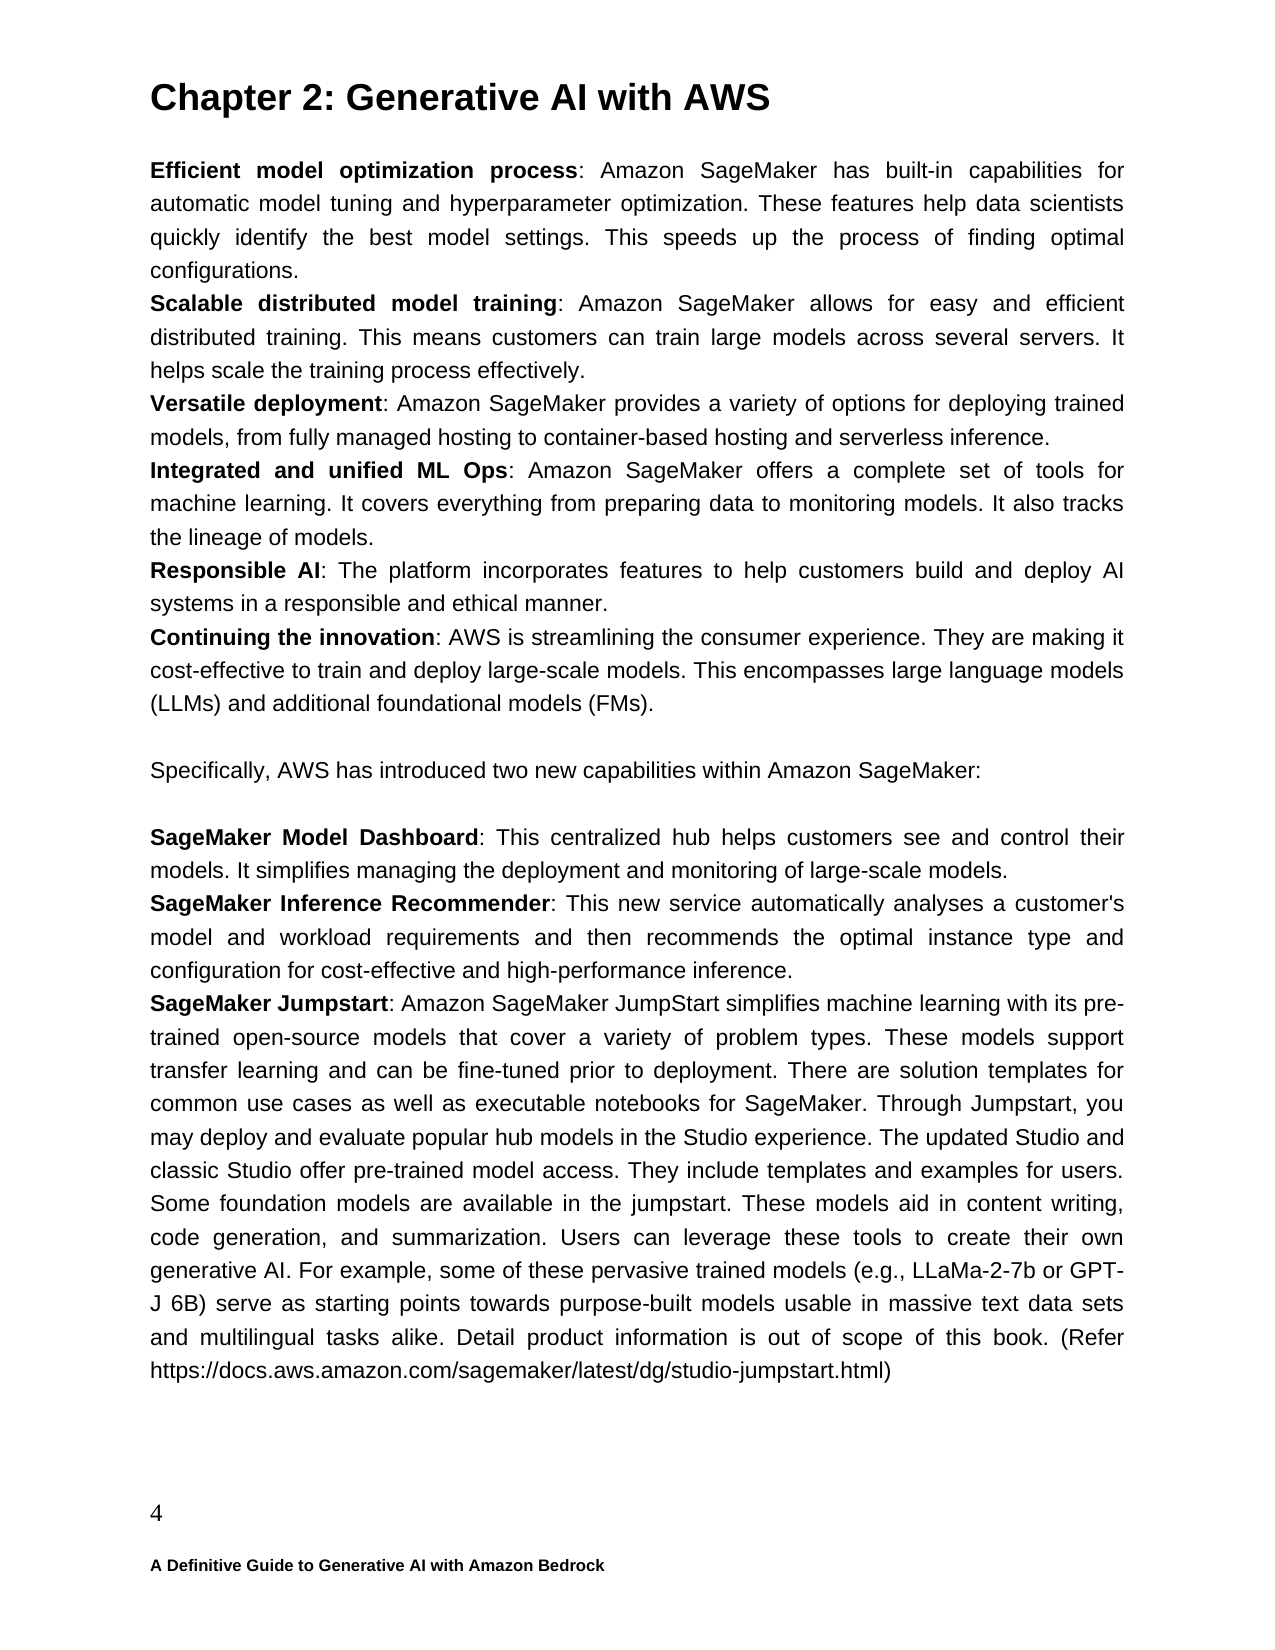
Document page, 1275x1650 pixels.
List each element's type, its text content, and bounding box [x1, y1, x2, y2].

text Responsible AI: The platform incorporates features to help customers build and deploy AI systems in a responsible and ethical manner. [150, 550, 1125, 617]
text SageMaker Jumpstart: Amazon SageMaker JumpStart simplifies machine learning with its pre-trained open-source models that cover a variety of problem types. These models support transfer learning and can be fine-tuned prior to deployment. There are solution templates for common use cases as well as executable notebooks for SageMaker. Through Jumpstart, you may deploy and evaluate popular hub models in the Studio experience. The updated Studio and classic Studio offer pre-trained model access. They include templates and examples for users. Some foundation models are available in the jumpstart. These models aid in content writing, code generation, and summarization. Users can leverage these tools to create their own generative AI. For example, some of these pervasive trained models (e.g., LLaMa-2-7b or GPT-J 6B) serve as starting points towards purpose-built models usable in massive text data sets and multilingual tasks alike. Detail product information is out of scope of this book. (Refer https://docs.aws.amazon.com/sagemaker/latest/dg/studio-jumpstart.html) [150, 983, 1125, 1383]
text SageMaker Model Dashboard: This centralized hub helps customers see and control their models. It simplifies managing the deployment and monitoring of large-scale models. [150, 817, 1125, 883]
text SageMaker Inference Recommender: This new service automatically analyses a customer's model and workload requirements and then recommends the optimal instance type and configuration for cost-effective and high-performance inference. [150, 883, 1125, 983]
text Scalable distributed model training: Amazon SageMaker allows for easy and efficient distributed training. This means customers can train large models across several servers. It helps scale the training process effectively. [150, 283, 1125, 383]
text Specifically, AWS has introduced two new capabilities within Amazon SageMaker: [150, 750, 1125, 783]
text Versatile deployment: Amazon SageMaker provides a variety of options for deploying trained models, from fully managed hosting to container-based hosting and serverless inference. [150, 383, 1125, 450]
text Integrated and unified ML Ops: Amazon SageMaker offers a complete set of tools for machine learning. It covers everything from preparing data to monitoring models. It also tracks the lineage of models. [150, 450, 1125, 550]
text Continuing the innovation: AWS is streamlining the consumer experience. They are making it cost-effective to train and deploy large-scale models. This encompasses large language models (LLMs) and additional foundational models (FMs). [150, 617, 1125, 717]
text Efficient model optimization process: Amazon SageMaker has built-in capabilities for automatic model tuning and hyperparameter optimization. These features help data scientists quickly identify the best model settings. This speeds up the process of finding optimal configurations. [150, 150, 1125, 283]
